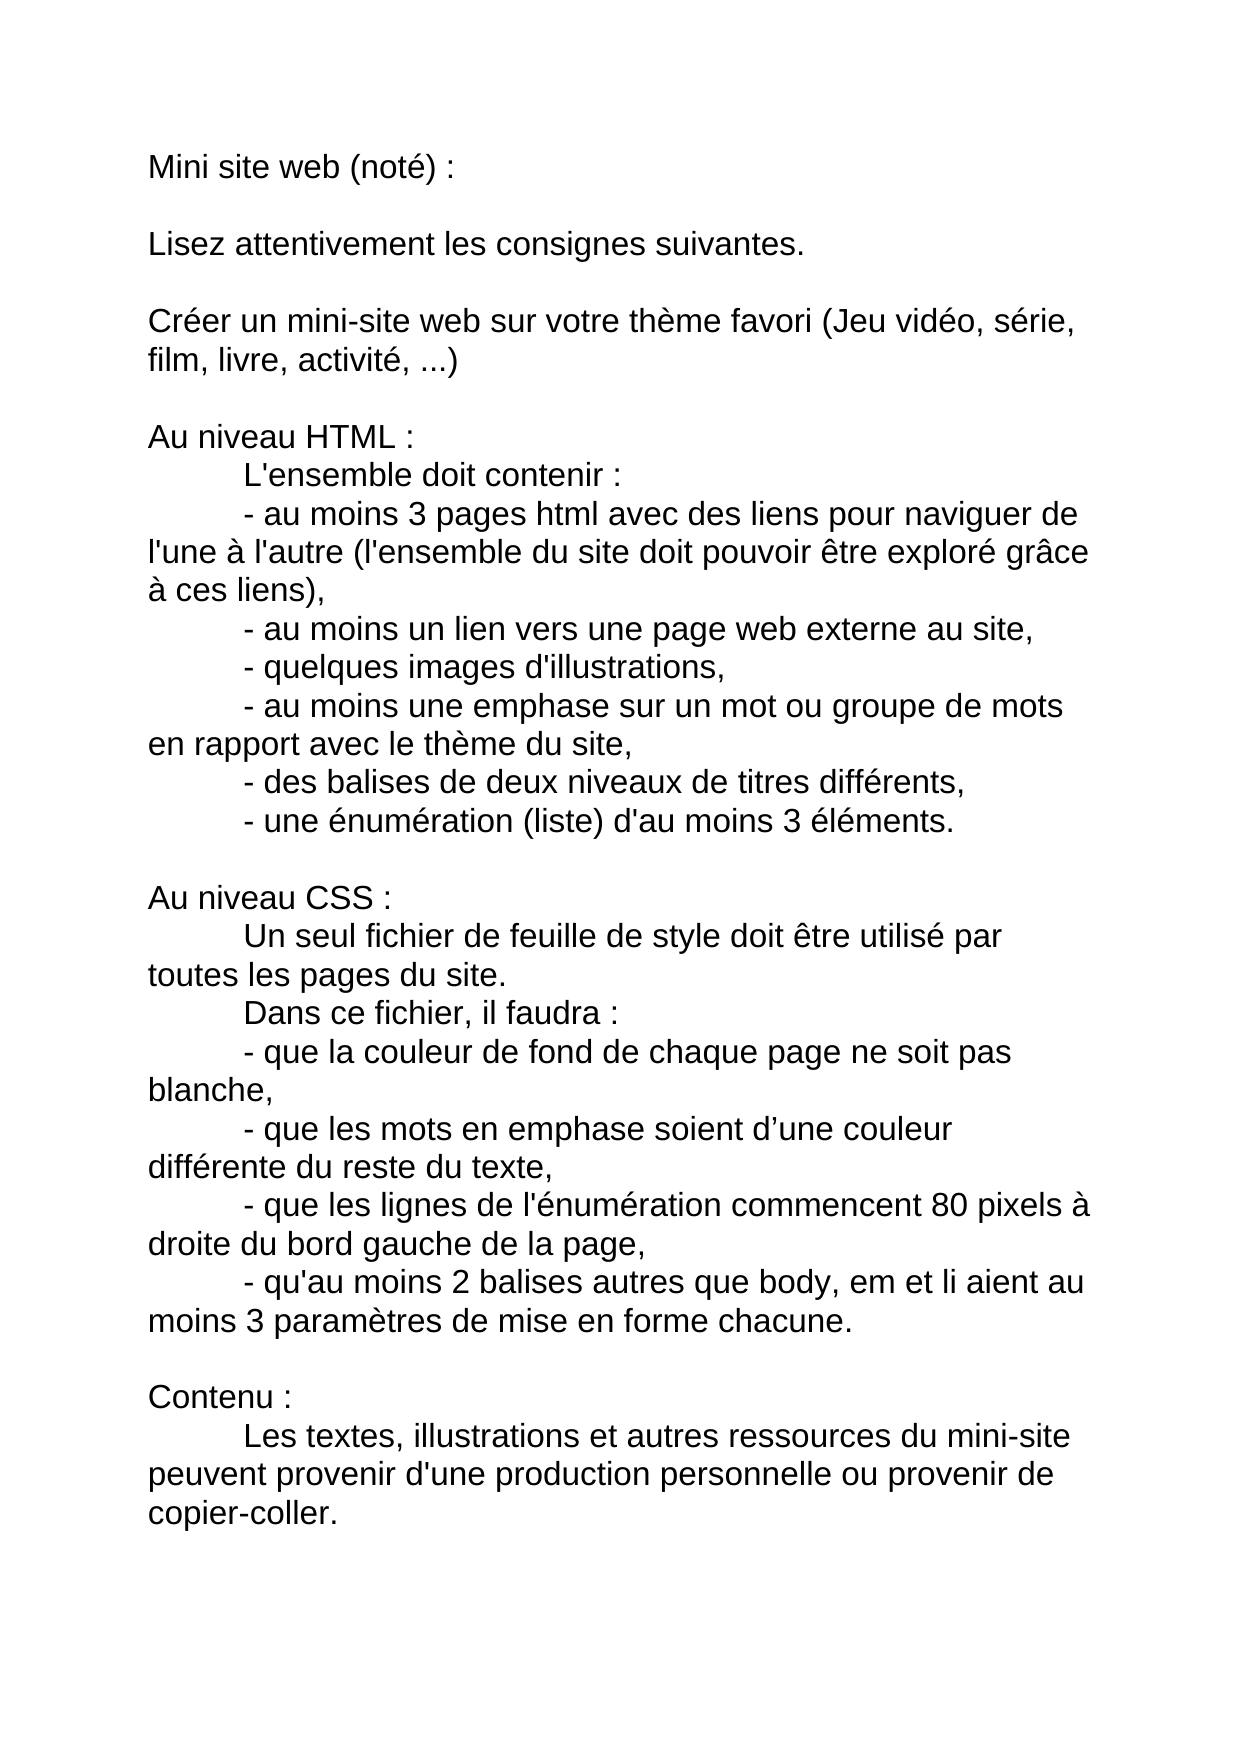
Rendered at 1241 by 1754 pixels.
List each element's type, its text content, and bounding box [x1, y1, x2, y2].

text - des balises de deux niveaux de titres différents, [148, 763, 1093, 801]
text Contenu : [148, 1378, 1093, 1416]
text - au moins un lien vers une page web externe au site, [148, 609, 1093, 647]
text - au moins 3 pages html avec des liens pour naviguer de l'une à l'autre (l'ensemble du site doit pouvoir être exploré grâce à ces liens), [148, 493, 1093, 609]
text - que les lignes de l'énumération commencent 80 pixels à droite du bord gauche de la page, [148, 1185, 1093, 1262]
text Créer un mini-site web sur votre thème favori (Jeu vidéo, série, film, livre, activité, ...) [148, 301, 1093, 378]
text - que la couleur de fond de chaque page ne soit pas blanche, [148, 1032, 1093, 1108]
text - qu'au moins 2 balises autres que body, em et li aient au moins 3 paramètres de mise en forme chacune. [148, 1262, 1093, 1339]
text Au niveau CSS : [148, 878, 1093, 916]
text Dans ce fichier, il faudra : [148, 993, 1093, 1032]
text - quelques images d'illustrations, [148, 647, 1093, 686]
text - une énumération (liste) d'au moins 3 éléments. [148, 801, 1093, 839]
text L'ensemble doit contenir : [148, 455, 1093, 493]
text Un seul fichier de feuille de style doit être utilisé par toutes les pages du site. [148, 916, 1093, 993]
text Au niveau HTML : [148, 417, 1093, 455]
text Mini site web (noté) : [148, 148, 1093, 186]
text Lisez attentivement les consignes suivantes. [148, 224, 1093, 263]
text Les textes, illustrations et autres ressources du mini-site peuvent provenir d'une production personnelle ou provenir de copier-coller. [148, 1416, 1093, 1531]
text - que les mots en emphase soient d’une couleur différente du reste du texte, [148, 1108, 1093, 1185]
text - au moins une emphase sur un mot ou groupe de mots en rapport avec le thème du site, [148, 686, 1093, 763]
